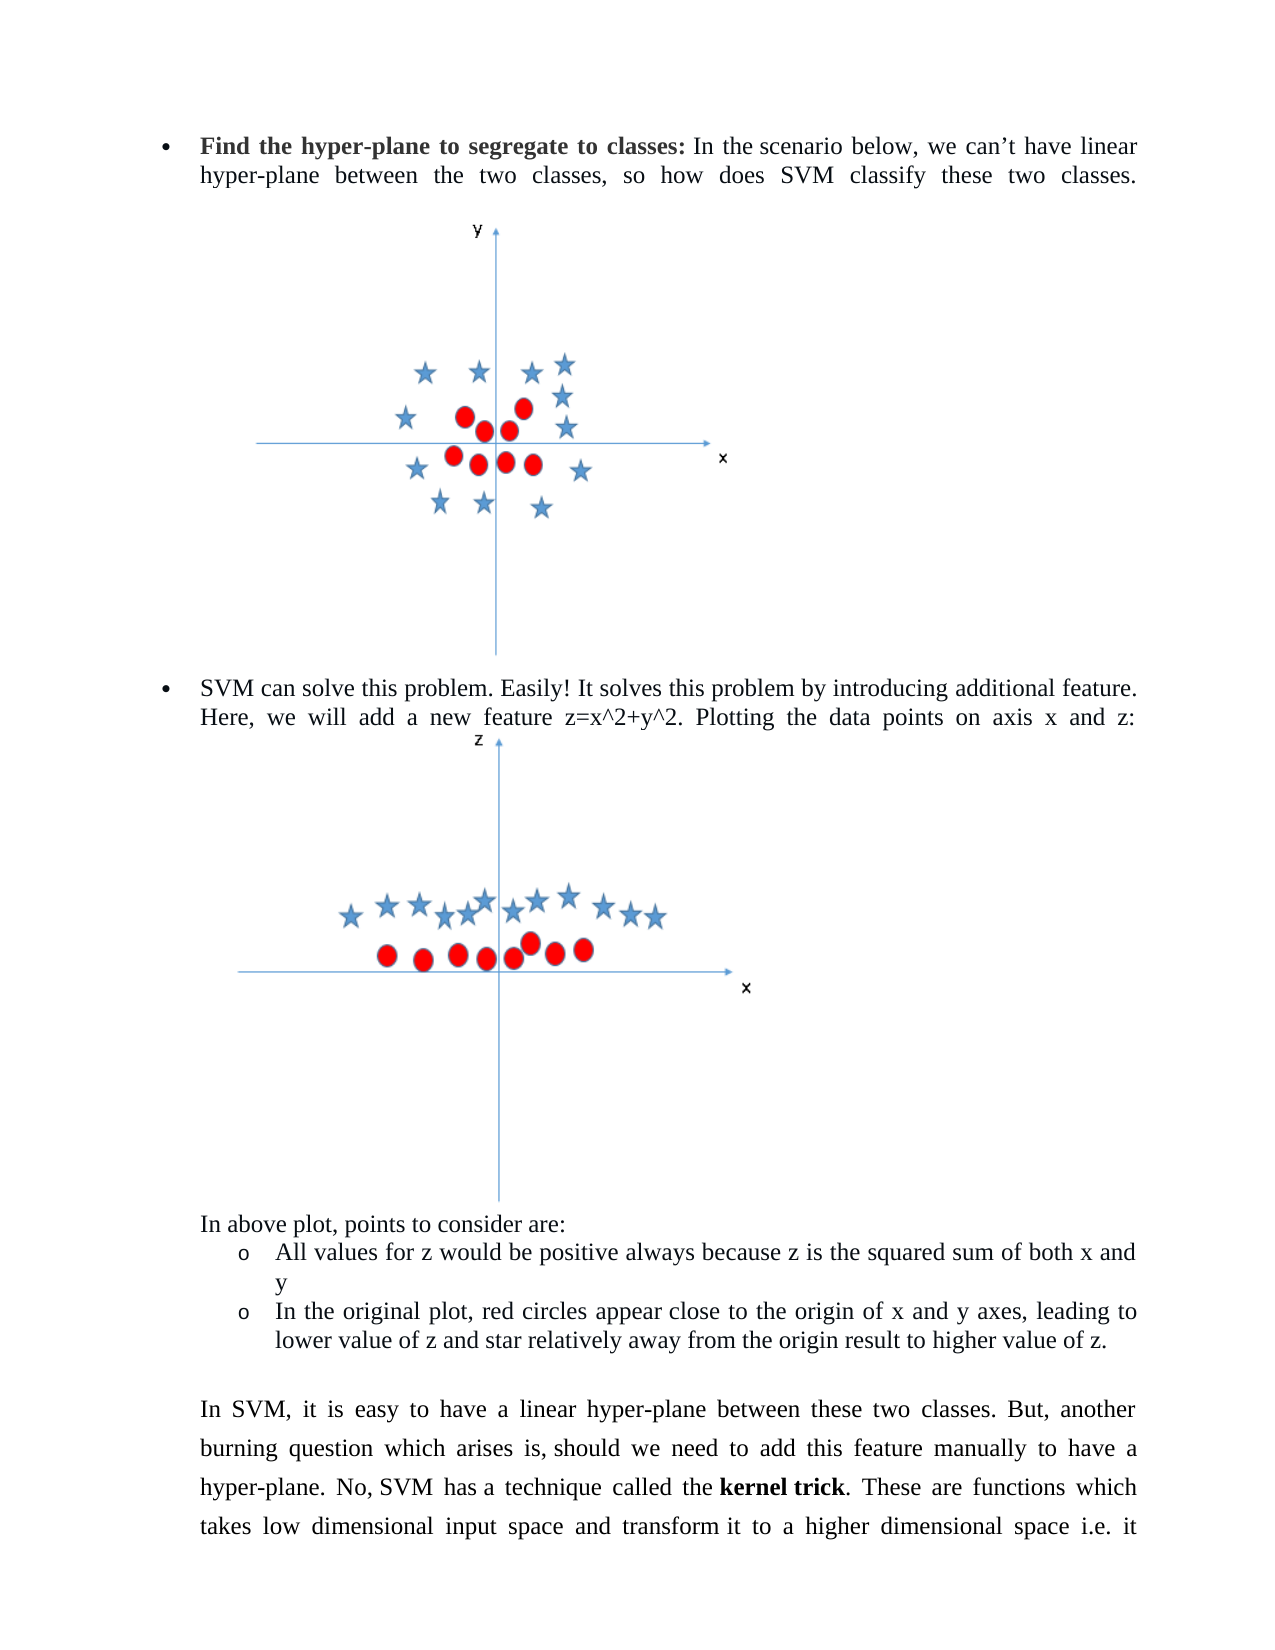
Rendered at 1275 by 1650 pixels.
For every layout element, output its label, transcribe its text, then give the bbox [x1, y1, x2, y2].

picture [200, 188, 760, 674]
picture [200, 730, 762, 1209]
list In the original plot, red circles appear close to the origin of x and y axes, leading to lower value of z and star relatively away from the origin result to higher value of z. [237, 1296, 1137, 1354]
list All values for z would be positive always because z is the squared sum of both x and y [237, 1237, 1137, 1296]
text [200, 1383, 1137, 1539]
